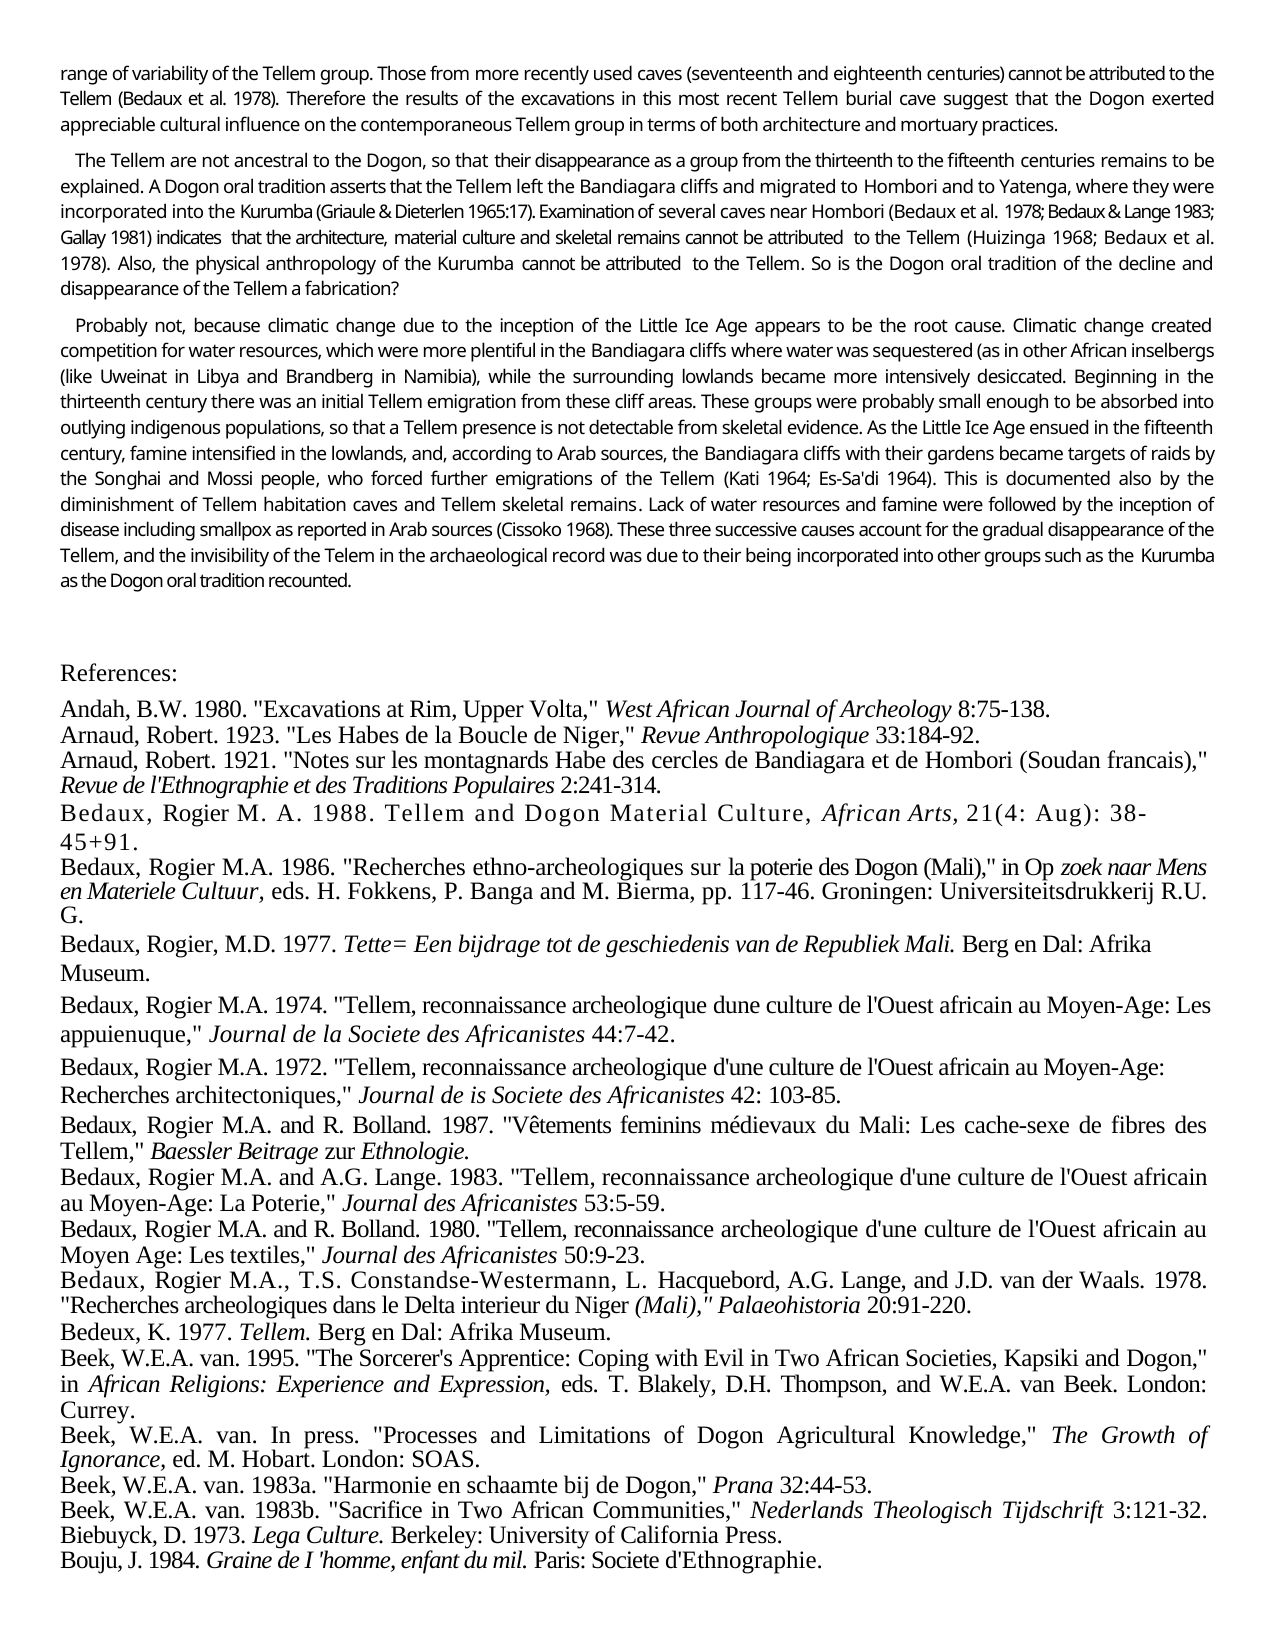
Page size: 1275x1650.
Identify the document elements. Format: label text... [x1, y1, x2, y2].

text Bedaux, Rogier M.A. 1974. "Tellem, reconnaissance archeologique dune culture de l'Ouest africain au Moyen-Age: Les appuienuque," Journal de la Societe des Africanistes 44:7-42. [60, 991, 1215, 1048]
text Arnaud, Robert. 1923. "Les Habes de la Boucle de Niger," Revue Anthropologique 33:184-92. [60, 723, 1207, 748]
text Bedaux, Rogier M.A., T.S. Constandse-Westermann, L. Hacquebord, A.G. Lange, and J.D. van der Waals. 1978. "Recherches archeologiques dans le Delta interieur du Niger (Mali)," Palaeohistoria 20:91-220. [60, 1269, 1207, 1318]
text Bouju, J. 1984. Graine de I 'homme, enfant du mil. Paris: Societe d'Ethnographie. [60, 1549, 1207, 1574]
text Bedaux, Rogier M.A. 1972. "Tellem, reconnaissance archeologique d'une culture de l'Ouest africain au Moyen-Age: Recherches architectoniques," Journal de is Societe des Africanistes 42: 103-85. [60, 1052, 1215, 1109]
text Bedaux, Rogier M.A. and R. Bolland. 1987. "Vêtements feminins médievaux du Mali: Les cache-sexe de fibres des Tellem," Baessler Beitrage zur Ethnologie. [60, 1113, 1207, 1165]
text Arnaud, Robert. 1921. "Notes sur les montagnards Habe des cercles de Bandiagara et de Hombori (Soudan francais)," Revue de l'Ethnographie et des Traditions Populaires 2:241-314. [60, 748, 1207, 798]
text Bedaux, Rogier M.A. and A.G. Lange. 1983. "Tellem, reconnaissance archeologique d'une culture de l'Ouest africain au Moyen-Age: La Poterie," Journal des Africanistes 53:5-59. [60, 1165, 1207, 1217]
text Bedaux, Rogier M. A. 1988. Tellem and Dogon Material Culture, African Arts, 21(4: Aug): 38-45+91. [60, 798, 1215, 856]
text Beek, W.E.A. van. 1983a. "Harmonie en schaamte bij de Dogon," Prana 32:44-53. [60, 1473, 1207, 1499]
text Bedaux, Rogier M.A. 1986. "Recherches ethno-archeologiques sur la poterie des Dogon (Mali)," in Op zoek naar Mens en Materiele Cultuur, eds. H. Fokkens, P. Banga and M. Bierma, pp. 117-46. Groningen: Universiteitsdrukkerij R.U. G. [60, 856, 1207, 929]
text Beek, W.E.A. van. In press. "Processes and Limitations of Dogon Agricultural Knowledge," The Growth of Ignorance, ed. M. Hobart. London: SOAS. [60, 1423, 1207, 1473]
text Probably not, because climatic change due to the inception of the Little Ice Age appears to be the root cause. Climatic change created competition for water resources, which were more plentiful in the Bandiagara cliffs where water was sequestered (as in other African inselbergs (like Uweinat in Libya and Brandberg in Namibia), while the surrounding lowlands became more intensively desiccated. Beginning in the thirteenth century there was an initial Tellem emigration from these cliff areas. These groups were probably small enough to be absorbed into outlying indigenous populations, so that a Tellem presence is not detectable from skeletal evidence. As the Little Ice Age ensued in the fifteenth century, famine intensified in the lowlands, and, according to Arab sources, the Bandiagara cliffs with their gardens became targets of raids by the Songhai and Mossi people, who forced further emigrations of the Tellem (Kati 1964; Es-Sa'di 1964). This is documented also by the diminishment of Tellem habitation caves and Tellem skeletal remains. Lack of water resources and famine were followed by the inception of disease including smallpox as reported in Arab sources (Cissoko 1968). These three successive causes account for the gradual disappearance of the Tellem, and the invisibility of the Telem in the archaeological record was due to their being incorporated into other groups such as the Kurumba as the Dogon oral tradition recounted. [60, 312, 1215, 593]
text Andah, B.W. 1980. "Excavations at Rim, Upper Volta," West African Journal of Archeology 8:75-138. [60, 698, 1207, 723]
text Bedaux, Rogier M.A. and R. Bolland. 1980. "Tellem, reconnaissance archeologique d'une culture de l'Ouest africain au Moyen Age: Les textiles," Journal des Africanistes 50:9-23. [60, 1217, 1207, 1269]
text Bedeux, K. 1977. Tellem. Berg en Dal: Afrika Museum. [60, 1318, 1215, 1346]
text Beek, W.E.A. van. 1995. "The Sorcerer's Apprentice: Coping with Evil in Two African Societies, Kapsiki and Dogon," in African Religions: Experience and Expression, eds. T. Blakely, D.H. Thompson, and W.E.A. van Beek. London: Currey. [60, 1346, 1207, 1423]
text Beek, W.E.A. van. 1983b. "Sacrifice in Two African Communities," Nederlands Theologisch Tijdschrift 3:121-32. Biebuyck, D. 1973. Lega Culture. Berkeley: University of California Press. [60, 1499, 1207, 1549]
text Bedaux, Rogier, M.D. 1977. Tette= Een bijdrage tot de geschiedenis van de Republiek Mali. Berg en Dal: Afrika Museum. [60, 929, 1215, 987]
text References: [60, 600, 1215, 687]
